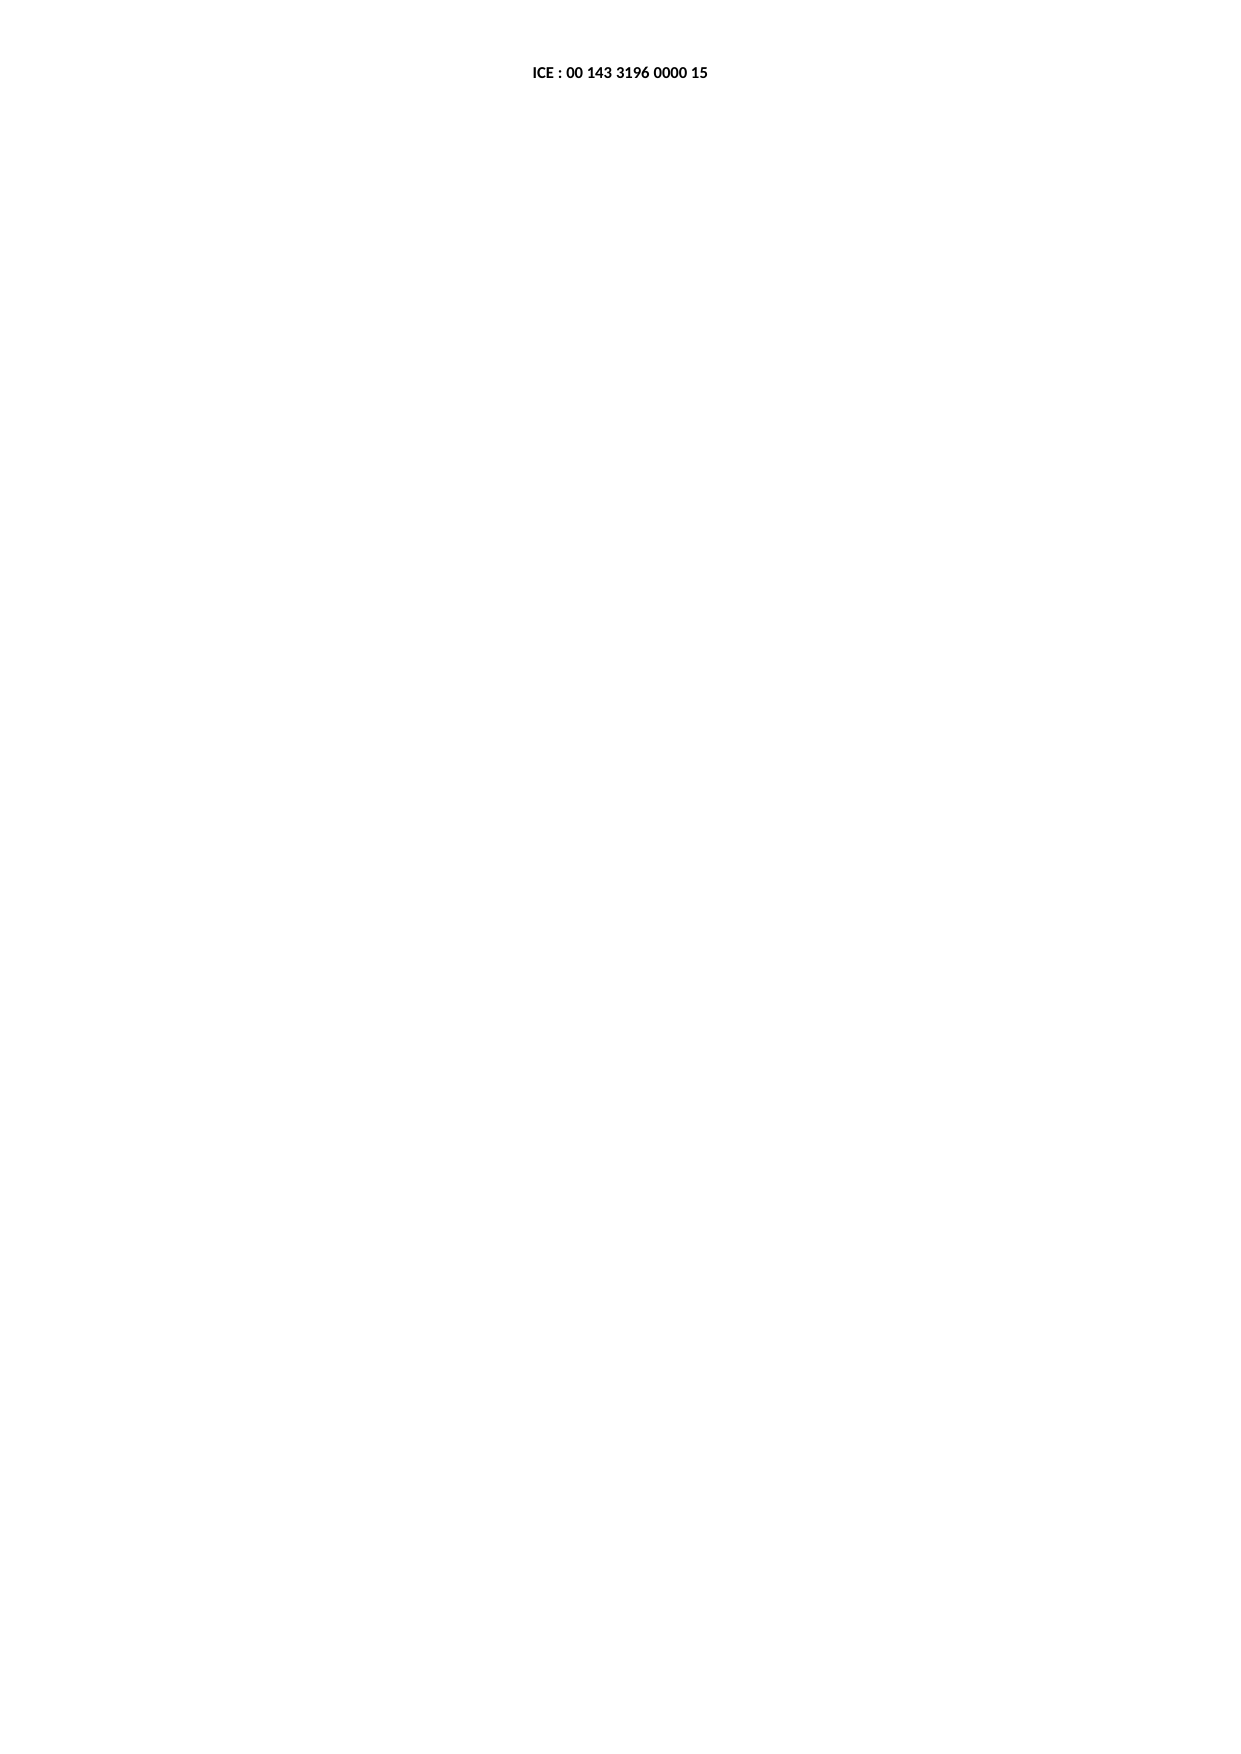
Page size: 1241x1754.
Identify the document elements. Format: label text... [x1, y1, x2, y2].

text ICE : 00 143 3196 0000 15 [127, 62, 1114, 83]
